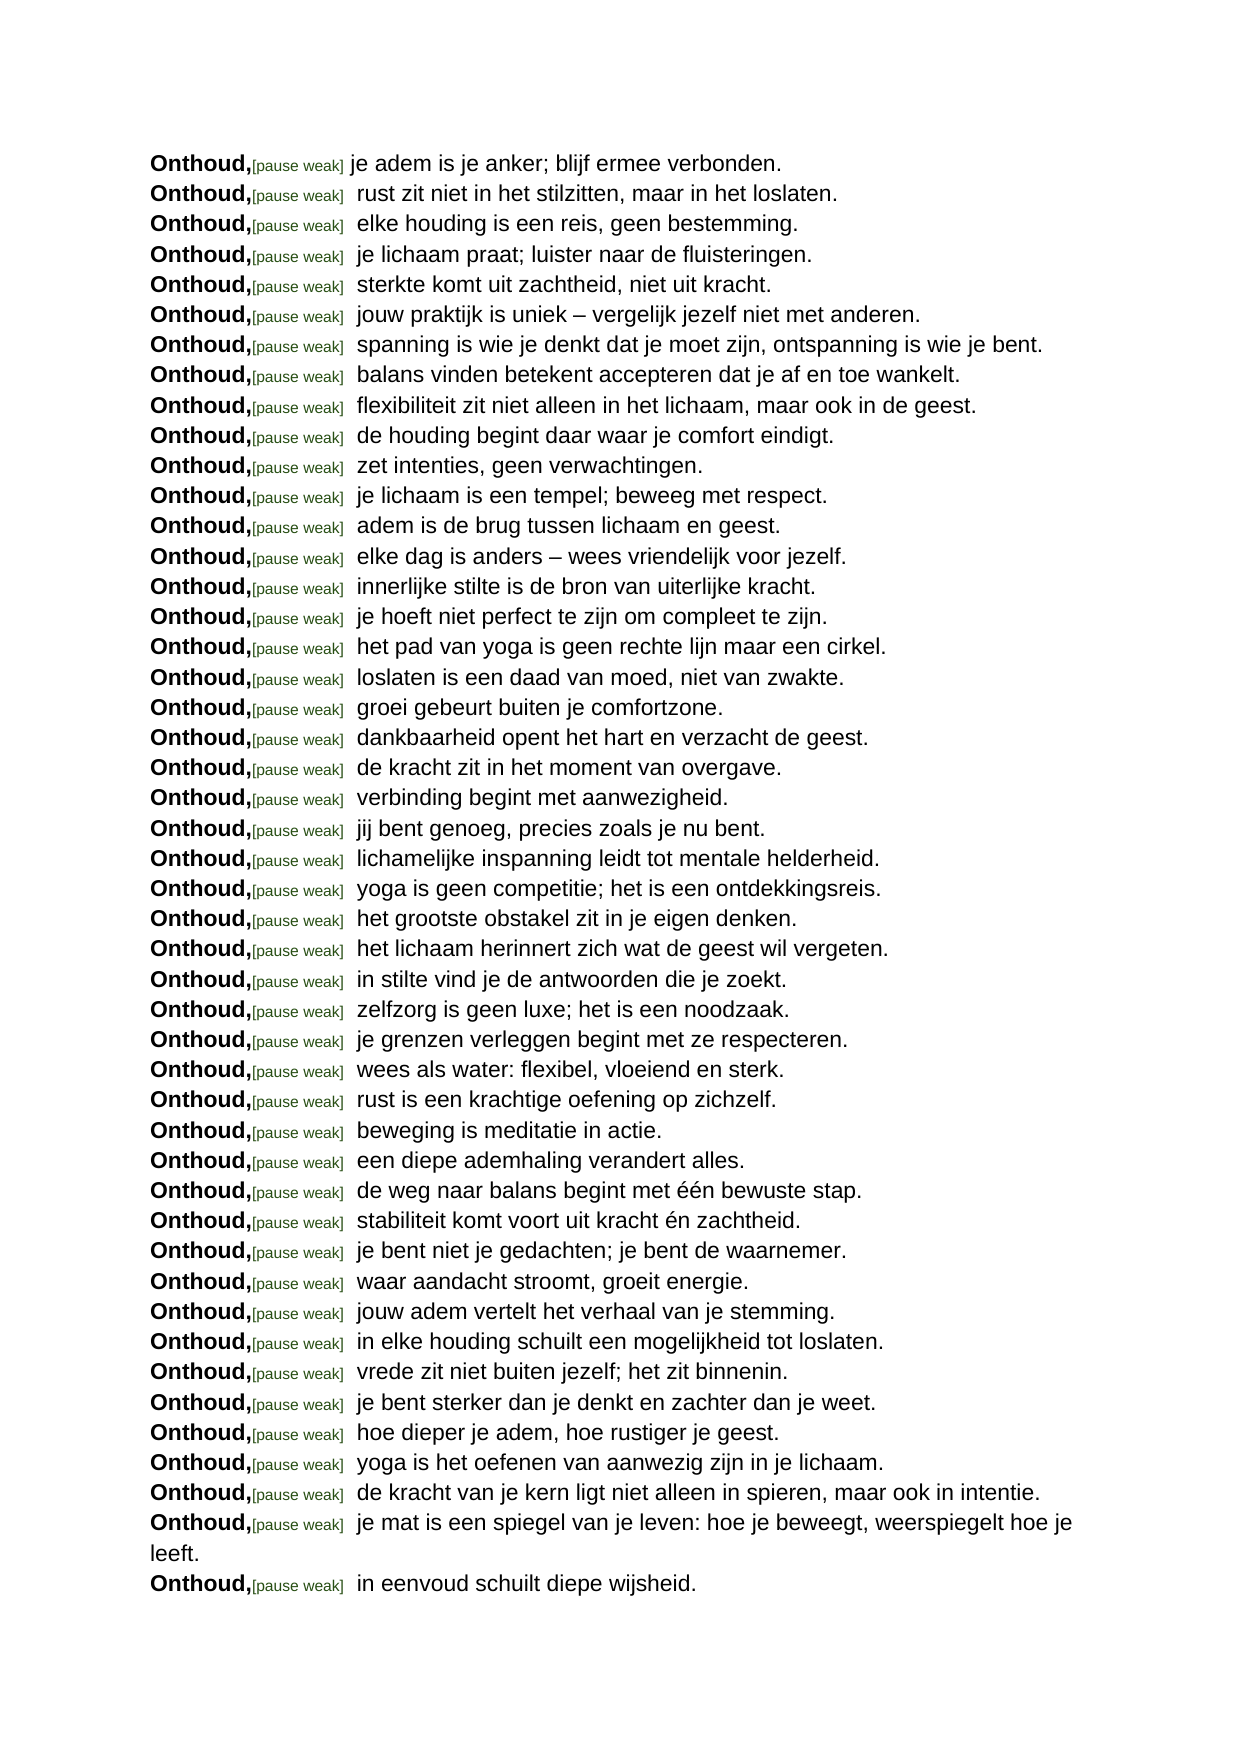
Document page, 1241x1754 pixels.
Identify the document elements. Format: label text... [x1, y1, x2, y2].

text Onthoud,[pause weak] wees als water: flexibel, vloeiend en sterk. [150, 1056, 1090, 1083]
text Onthoud,[pause weak] in eenvoud schuilt diepe wijsheid. [150, 1570, 1090, 1596]
text Onthoud,[pause weak] dankbaarheid opent het hart en verzacht de geest. [150, 724, 1090, 750]
text Onthoud,[pause weak] de kracht zit in het moment van overgave. [150, 754, 1090, 781]
text Onthoud,[pause weak] de weg naar balans begint met één bewuste stap. [150, 1177, 1090, 1203]
text Onthoud,[pause weak] flexibiliteit zit niet alleen in het lichaam, maar ook in de geest. [150, 392, 1090, 418]
text Onthoud,[pause weak] het pad van yoga is geen rechte lijn maar een cirkel. [150, 633, 1090, 660]
text Onthoud,[pause weak] hoe dieper je adem, hoe rustiger je geest. [150, 1419, 1090, 1445]
text Onthoud,[pause weak] je lichaam praat; luister naar de fluisteringen. [150, 241, 1090, 267]
text Onthoud,[pause weak] je hoeft niet perfect te zijn om compleet te zijn. [150, 603, 1090, 629]
text Onthoud,[pause weak] in stilte vind je de antwoorden die je zoekt. [150, 966, 1090, 992]
text Onthoud,[pause weak] je bent niet je gedachten; je bent de waarnemer. [150, 1237, 1090, 1264]
text Onthoud,[pause weak] rust zit niet in het stilzitten, maar in het loslaten. [150, 180, 1090, 207]
text Onthoud,[pause weak] zelfzorg is geen luxe; het is een noodzaak. [150, 996, 1090, 1022]
text Onthoud,[pause weak] de houding begint daar waar je comfort eindigt. [150, 422, 1090, 448]
text Onthoud,[pause weak] loslaten is een daad van moed, niet van zwakte. [150, 663, 1090, 690]
text Onthoud,[pause weak] de kracht van je kern ligt niet alleen in spieren, maar ook in intentie. [150, 1479, 1090, 1506]
text Onthoud,[pause weak] je grenzen verleggen begint met ze respecteren. [150, 1026, 1090, 1052]
text Onthoud,[pause weak] balans vinden betekent accepteren dat je af en toe wankelt. [150, 361, 1090, 388]
text Onthoud,[pause weak] innerlijke stilte is de bron van uiterlijke kracht. [150, 573, 1090, 599]
text Onthoud,[pause weak] beweging is meditatie in actie. [150, 1117, 1090, 1143]
text Onthoud,[pause weak] stabiliteit komt voort uit kracht én zachtheid. [150, 1207, 1090, 1234]
text Onthoud,[pause weak] in elke houding schuilt een mogelijkheid tot loslaten. [150, 1328, 1090, 1354]
text Onthoud,[pause weak] jij bent genoeg, precies zoals je nu bent. [150, 814, 1090, 841]
text Onthoud,[pause weak] waar aandacht stroomt, groeit energie. [150, 1268, 1090, 1294]
text Onthoud,[pause weak] adem is de brug tussen lichaam en geest. [150, 512, 1090, 539]
text Onthoud,[pause weak] zet intenties, geen verwachtingen. [150, 452, 1090, 478]
text Onthoud,[pause weak] verbinding begint met aanwezigheid. [150, 784, 1090, 811]
text Onthoud,[pause weak] een diepe ademhaling verandert alles. [150, 1147, 1090, 1173]
text Onthoud,[pause weak] jouw adem vertelt het verhaal van je stemming. [150, 1298, 1090, 1324]
text Onthoud,[pause weak] je lichaam is een tempel; beweeg met respect. [150, 482, 1090, 509]
text Onthoud,[pause weak] groei gebeurt buiten je comfortzone. [150, 694, 1090, 720]
text Onthoud,[pause weak] je adem is je anker; blijf ermee verbonden. [150, 150, 1090, 176]
text Onthoud,[pause weak] sterkte komt uit zachtheid, niet uit kracht. [150, 271, 1090, 297]
text Onthoud,[pause weak] je mat is een spiegel van je leven: hoe je beweegt, weerspiegelt hoe je leeft. [150, 1509, 1090, 1566]
text Onthoud,[pause weak] lichamelijke inspanning leidt tot mentale helderheid. [150, 845, 1090, 871]
text Onthoud,[pause weak] elke dag is anders – wees vriendelijk voor jezelf. [150, 543, 1090, 569]
text Onthoud,[pause weak] je bent sterker dan je denkt en zachter dan je weet. [150, 1388, 1090, 1415]
text Onthoud,[pause weak] het grootste obstakel zit in je eigen denken. [150, 905, 1090, 932]
text Onthoud,[pause weak] rust is een krachtige oefening op zichzelf. [150, 1086, 1090, 1113]
text Onthoud,[pause weak] yoga is het oefenen van aanwezig zijn in je lichaam. [150, 1449, 1090, 1475]
text Onthoud,[pause weak] spanning is wie je denkt dat je moet zijn, ontspanning is wie je bent. [150, 331, 1090, 358]
text Onthoud,[pause weak] yoga is geen competitie; het is een ontdekkingsreis. [150, 875, 1090, 901]
text Onthoud,[pause weak] het lichaam herinnert zich wat de geest wil vergeten. [150, 935, 1090, 962]
text Onthoud,[pause weak] jouw praktijk is uniek – vergelijk jezelf niet met anderen. [150, 301, 1090, 327]
text Onthoud,[pause weak] elke houding is een reis, geen bestemming. [150, 210, 1090, 237]
text Onthoud,[pause weak] vrede zit niet buiten jezelf; het zit binnenin. [150, 1358, 1090, 1385]
